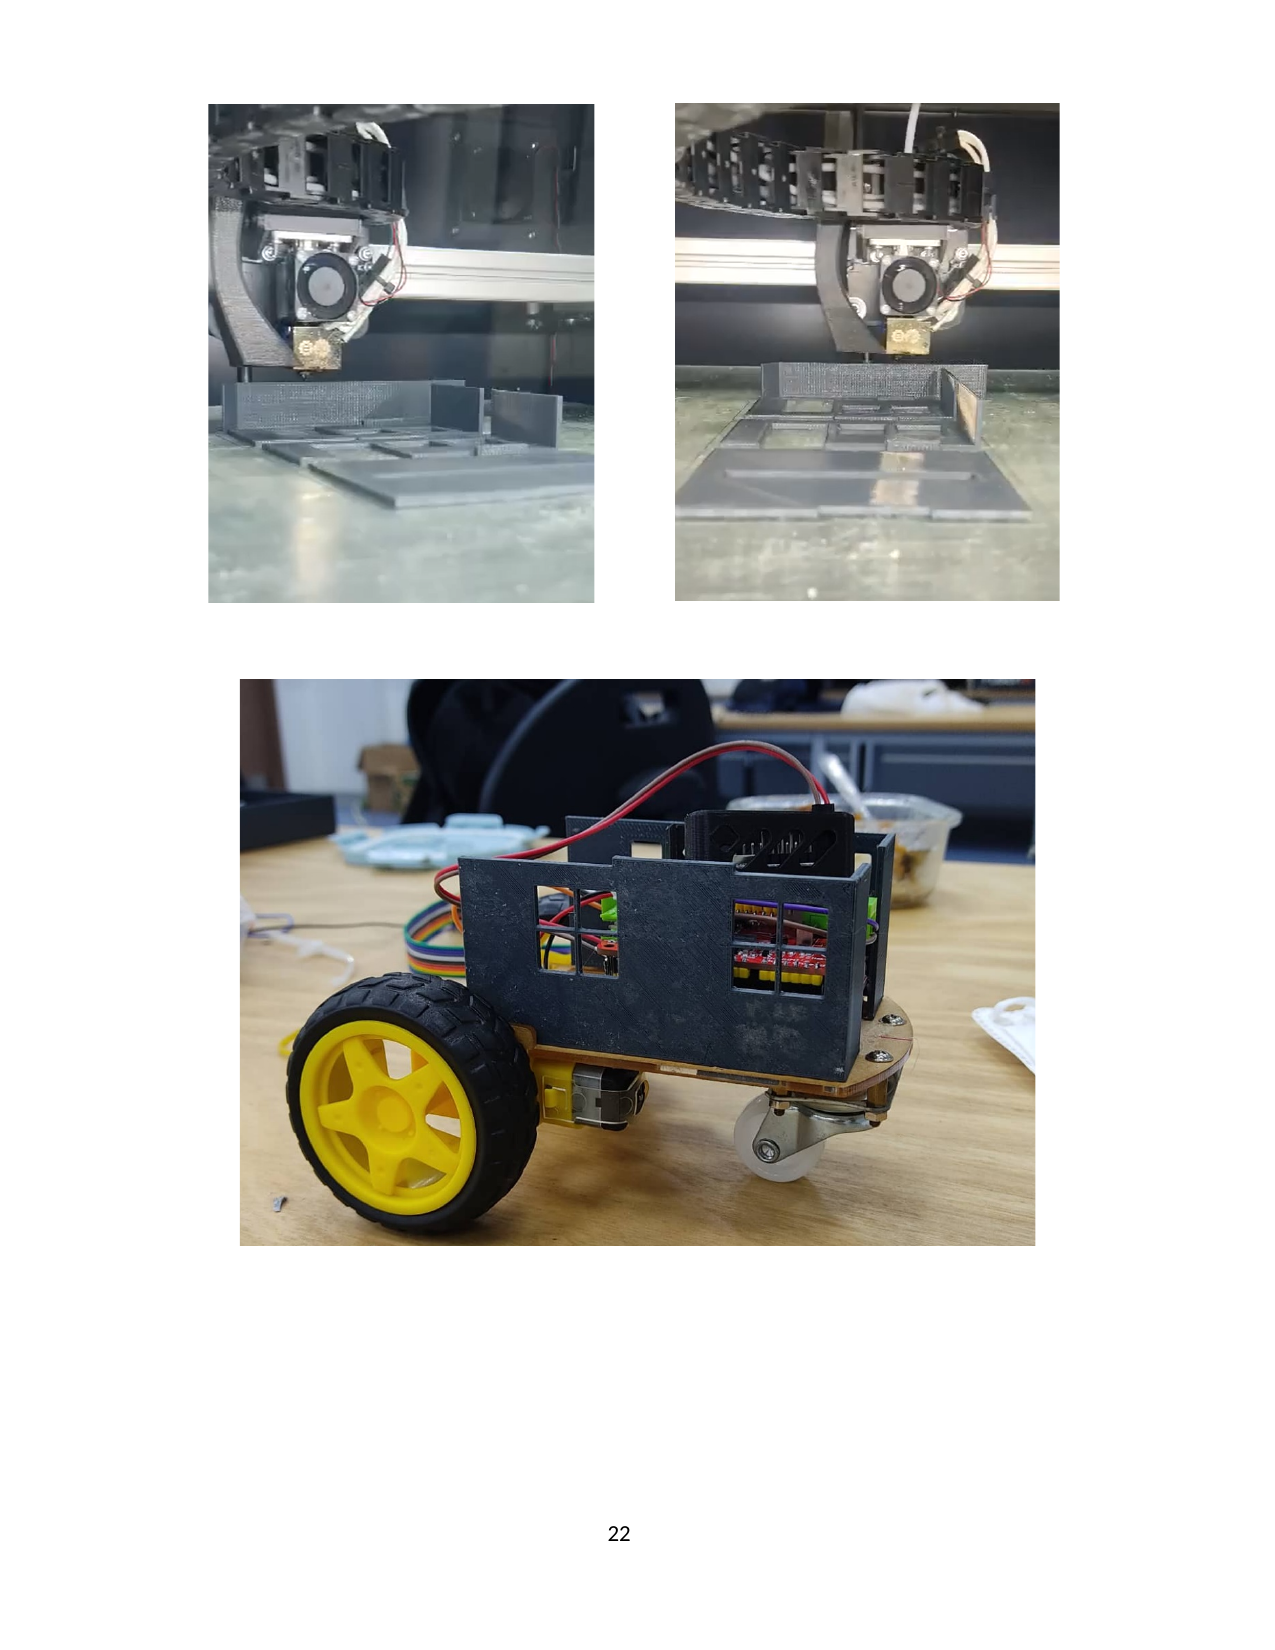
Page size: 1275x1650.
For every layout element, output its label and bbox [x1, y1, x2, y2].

picture [239, 679, 1036, 1246]
picture [208, 104, 595, 603]
picture [675, 103, 1060, 601]
